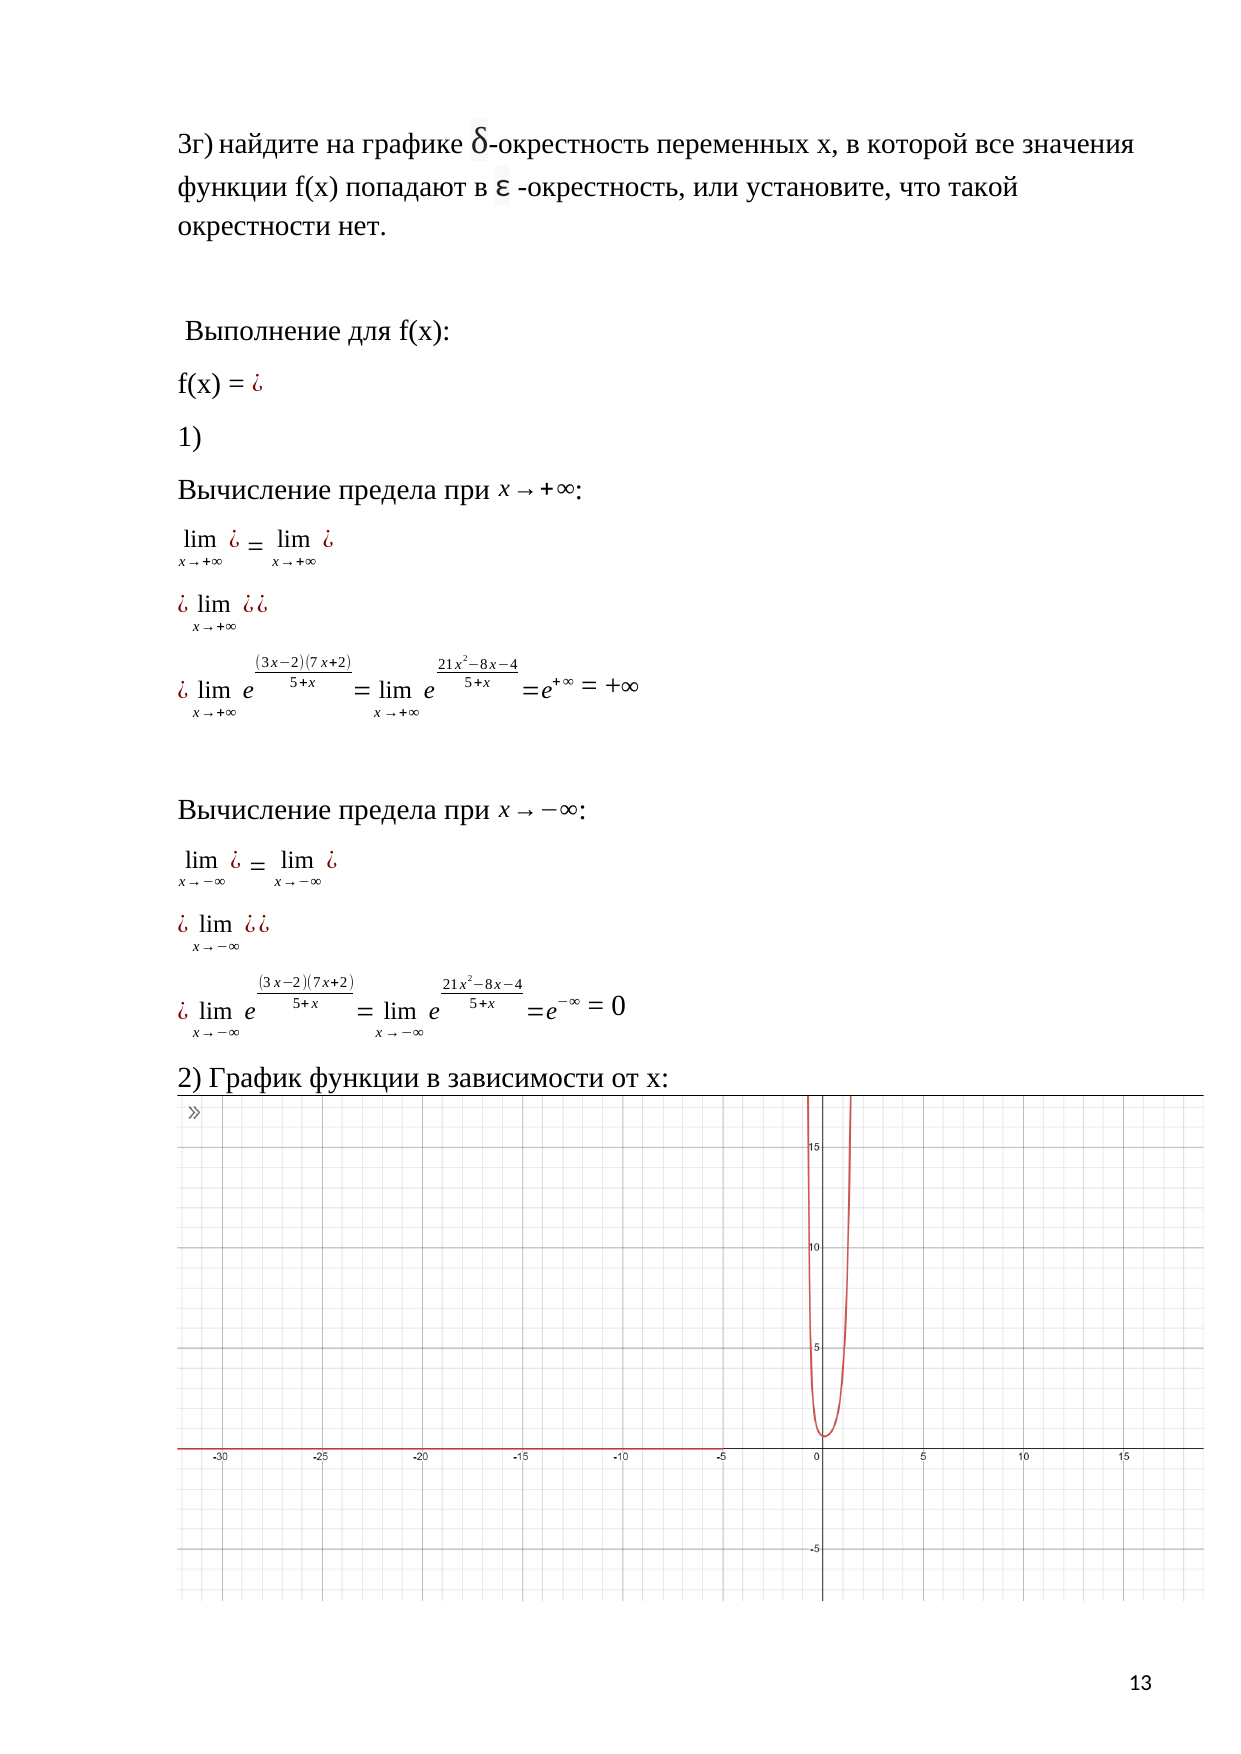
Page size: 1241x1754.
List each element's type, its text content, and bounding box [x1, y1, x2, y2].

text = 0 [177, 974, 1152, 1041]
text = + [177, 653, 1152, 720]
text Выполнение для f(x): [177, 313, 1152, 347]
text = [177, 525, 1152, 571]
text 1) [177, 419, 1152, 453]
text 3г) найдите на графике δ-окрестность переменных x, в которой все значения функции f(x) попадают в ε -окрестность, или установите, что такой окрестности нет. [177, 118, 1152, 241]
text 2) График функции в зависимости от x: [177, 1060, 1152, 1095]
text = [177, 845, 1152, 892]
text Вычисление предела при : [177, 792, 1152, 826]
text f(x) = [177, 366, 1152, 400]
text Вычисление предела при : [177, 472, 1152, 505]
picture [177, 1095, 1204, 1601]
